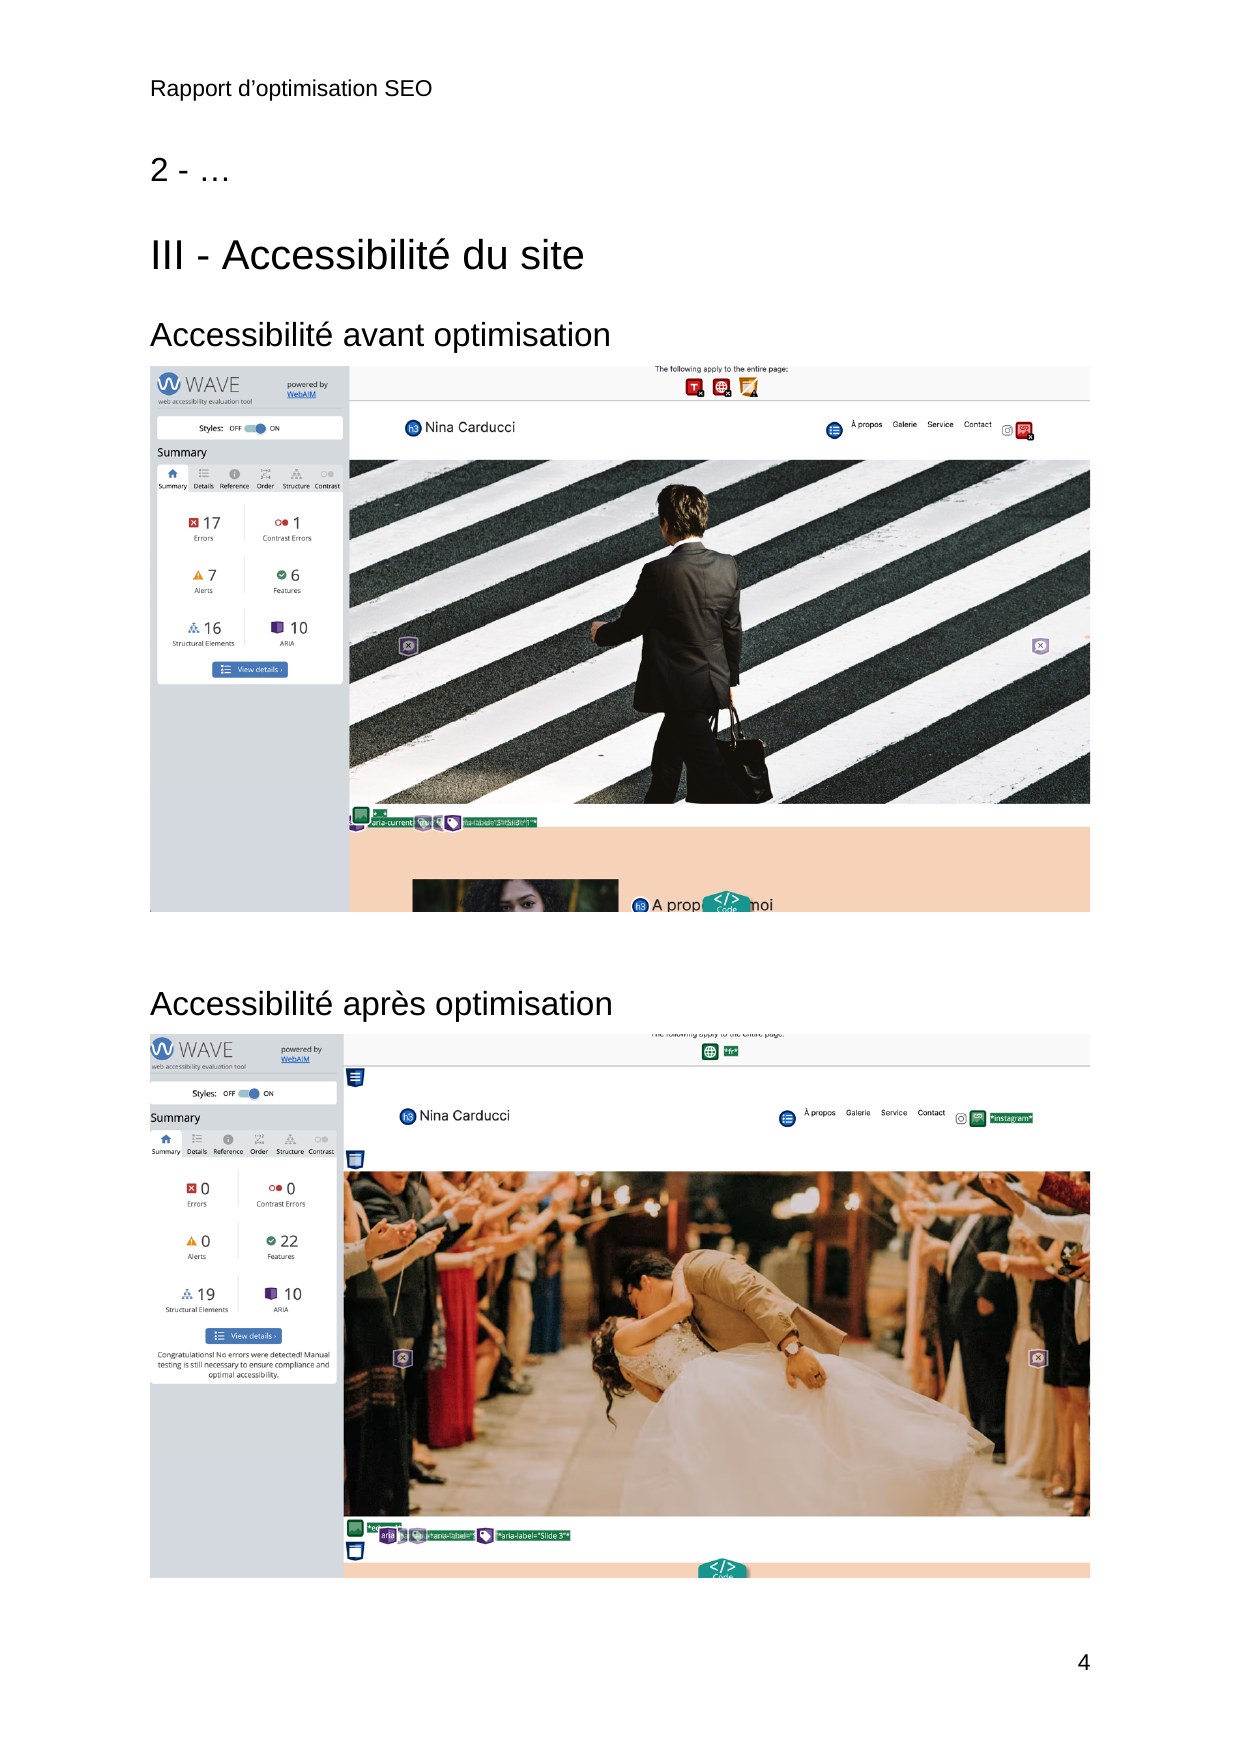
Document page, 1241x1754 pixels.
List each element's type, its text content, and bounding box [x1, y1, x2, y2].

picture [150, 1034, 1091, 1578]
subtitle 2 - … [150, 150, 1090, 188]
picture [150, 366, 1091, 912]
subtitle Accessibilité avant optimisation [150, 316, 1090, 354]
subtitle Accessibilité après optimisation [150, 983, 1090, 1022]
subtitle III - Accessibilité du site [150, 230, 1090, 278]
